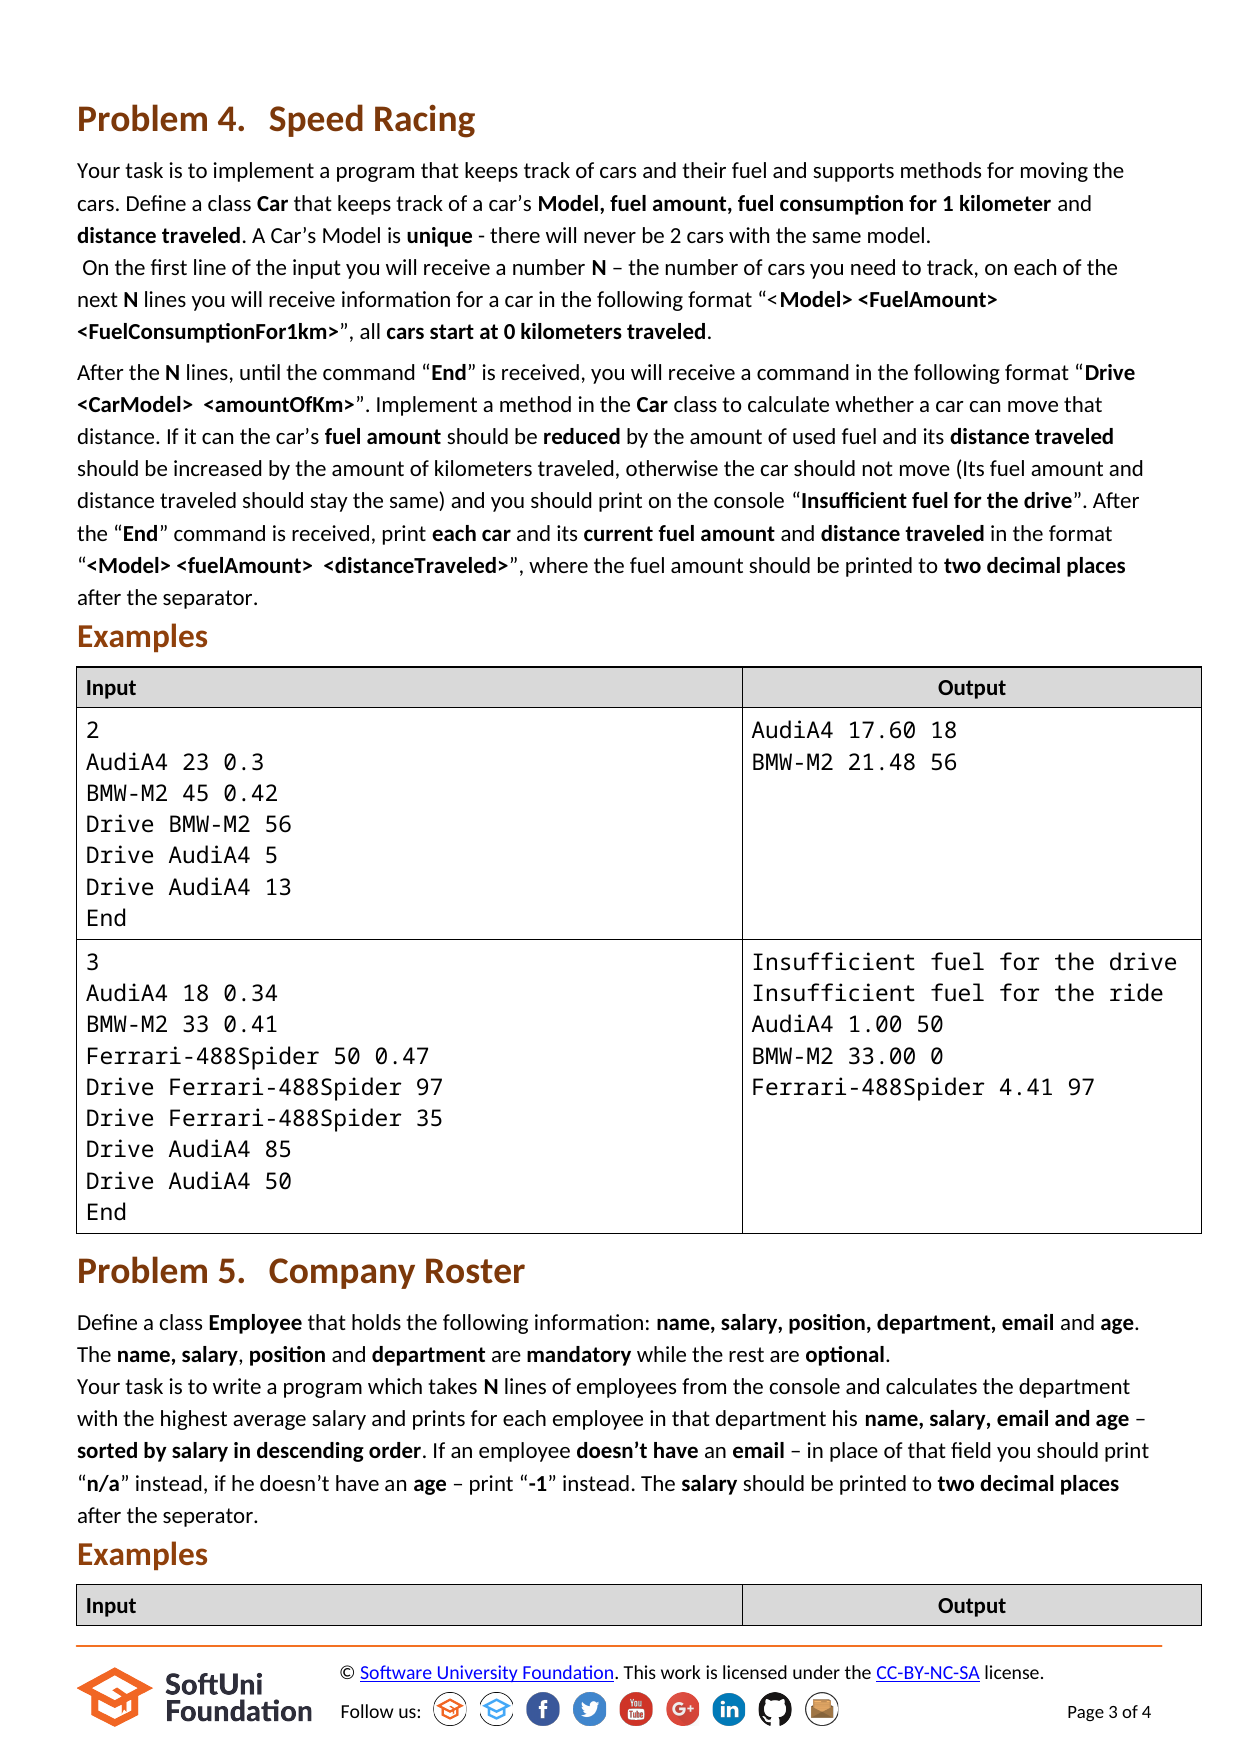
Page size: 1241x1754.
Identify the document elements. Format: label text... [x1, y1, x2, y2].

picture [736, 1716, 746, 1726]
picture [736, 1693, 746, 1703]
picture [619, 1692, 653, 1726]
table_header Input [77, 1585, 742, 1625]
table_header Output [743, 668, 1201, 707]
text Your task is to implement a program that keeps track of cars and their fuel and supports methods for moving the cars. Define a class Car that keeps track of a car’s Model, fuel amount, fuel consumption for 1 kilometer and distance traveled. A Car’s Model is unique - there will never be 2 cars with the same model. [77, 156, 1163, 249]
table_cell 2 AudiA4 23 0.3 BMW-M2 45 0.42 Drive BMW-M2 56 Drive AudiA4 5 Drive AudiA4 13 End [77, 708, 742, 939]
picture [805, 1692, 839, 1726]
text Your task is to write a program which takes N lines of employees from the console and calculates the department with the highest average salary and prints for each employee in that department his name, salary, email and age – sorted by salary in descending order. If an employee doesn’t have an email – in place of that field you should print “n/a” instead, if he doesn’t have an age – print “-1” instead. The salary should be printed to two decimal places after the seperator. [77, 1372, 1163, 1529]
picture [727, 1707, 738, 1717]
subtitle Examples [77, 1533, 1163, 1574]
subtitle Speed Racing [77, 95, 1163, 141]
picture [526, 1692, 560, 1726]
picture [712, 1693, 722, 1703]
picture [758, 1692, 792, 1726]
picture [76, 1667, 312, 1727]
picture [433, 1692, 467, 1726]
picture [666, 1692, 700, 1726]
text On the first line of the input you will receive a number N – the number of cars you need to track, on each of the next N lines you will receive information for a car in the following format “<Model> <FuelAmount> <FuelConsumptionFor1km>”, all cars start at 0 kilometers traveled. [77, 253, 1163, 345]
table_header Input [77, 668, 742, 707]
text Define a class Employee that holds the following information: name, salary, position, department, email and age. The name, salary, position and department are mandatory while the rest are optional. [77, 1308, 1163, 1368]
picture [573, 1692, 607, 1726]
picture [712, 1716, 722, 1726]
subtitle Company Roster [77, 1247, 1163, 1292]
picture [480, 1692, 513, 1726]
text After the N lines, until the command “End” is received, you will receive a command in the following format “Drive <CarModel> <amountOfKm>”. Implement a method in the Car class to calculate whether a car can move that distance. If it can the car’s fuel amount should be reduced by the amount of used fuel and its distance traveled should be increased by the amount of kilometers traveled, otherwise the car should not move (Its fuel amount and distance traveled should stay the same) and you should print on the console “Insufficient fuel for the drive”. After the “End” command is received, print each car and its current fuel amount and distance traveled in the format “<Model> <fuelAmount> <distanceTraveled>”, where the fuel amount should be printed to two decimal places after the separator. [77, 358, 1163, 611]
subtitle Examples [77, 615, 1163, 656]
table_header Output [743, 1585, 1201, 1625]
table_cell AudiA4 17.60 18 BMW-M2 21.48 56 [743, 708, 1201, 939]
table_cell Insufficient fuel for the drive Insufficient fuel for the ride AudiA4 1.00 50 BMW-M2 33.00 0 Ferrari-488Spider 4.41 97 [743, 940, 1201, 1233]
table_cell 3 AudiA4 18 0.34 BMW-M2 33 0.41 Ferrari-488Spider 50 0.47 Drive Ferrari-488Spider 97 Drive Ferrari-488Spider 35 Drive AudiA4 85 Drive AudiA4 50 End [77, 940, 742, 1233]
